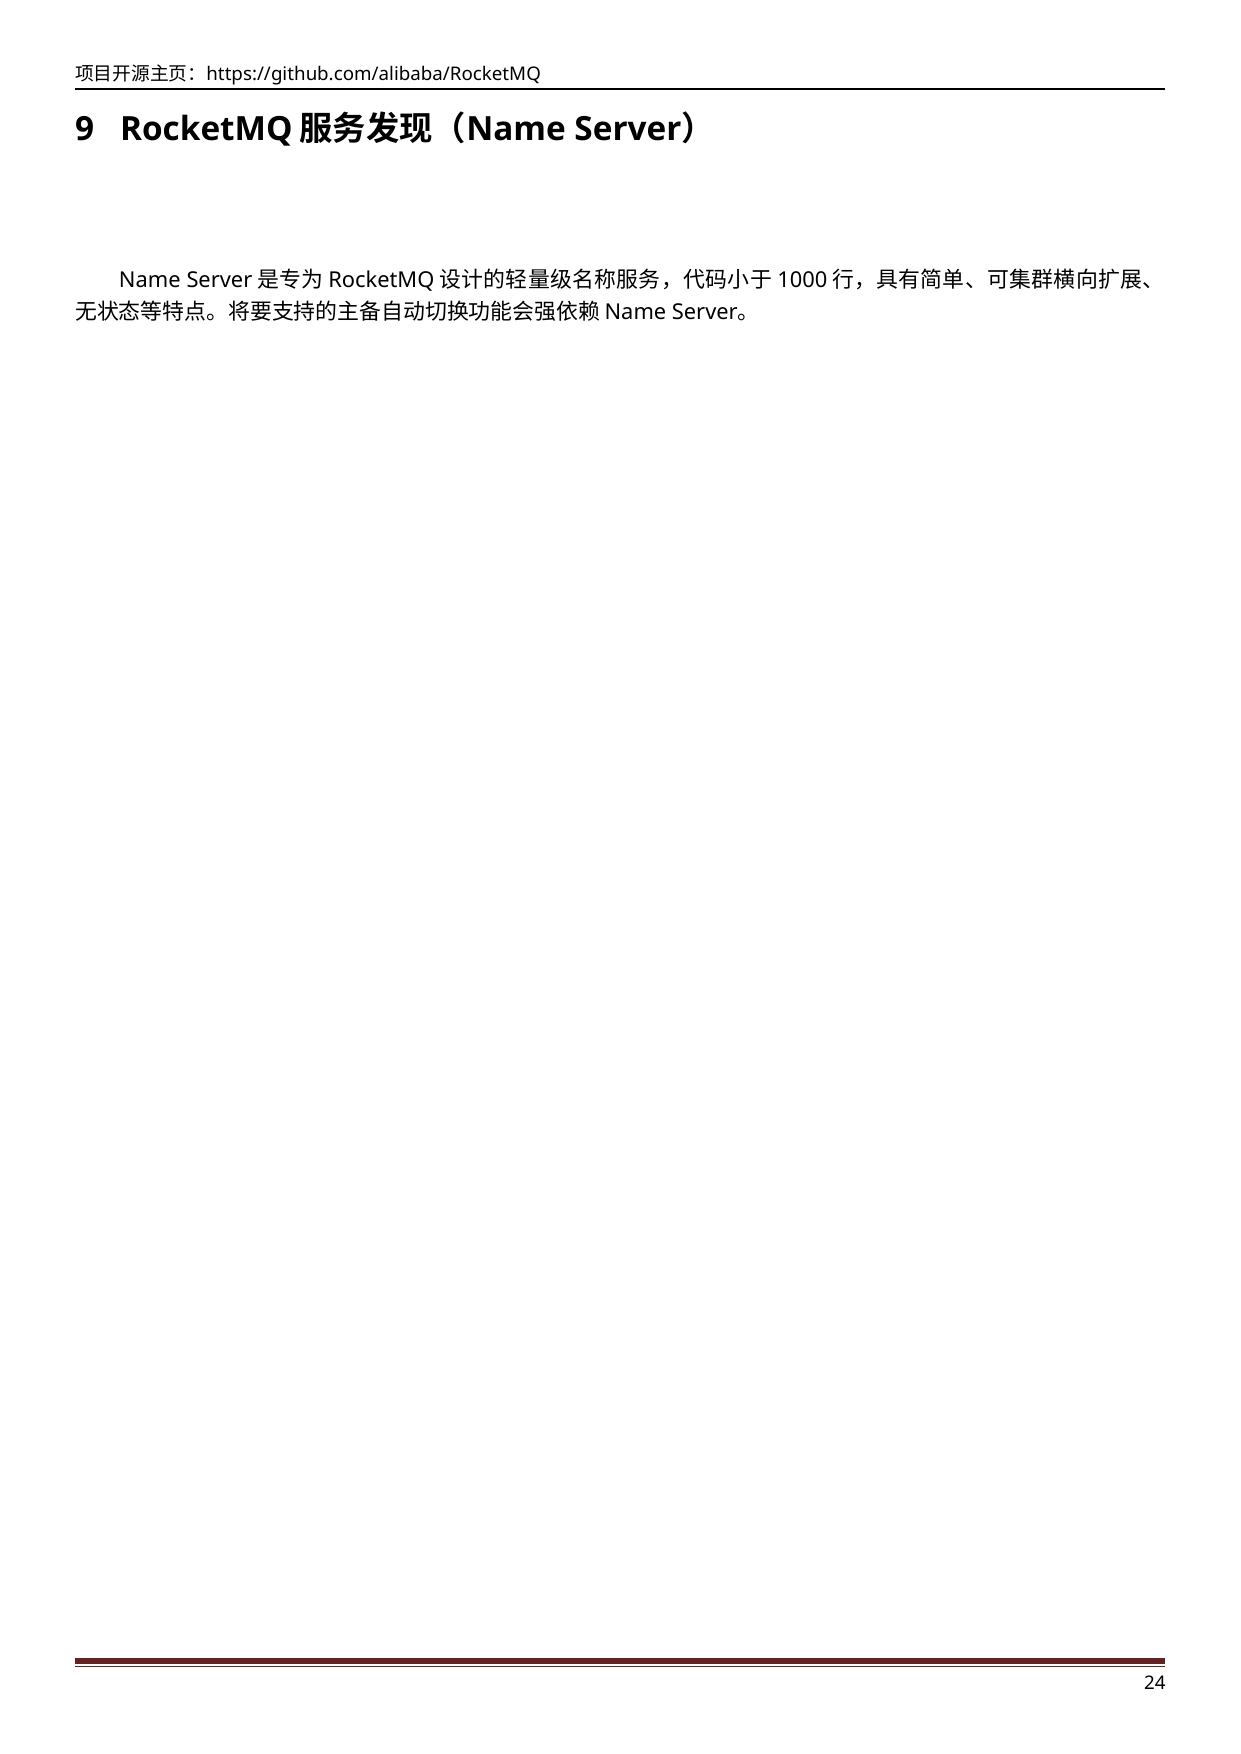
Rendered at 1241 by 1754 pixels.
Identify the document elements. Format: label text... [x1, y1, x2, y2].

subtitle RocketMQ服务发现（Name Server） [75, 94, 1165, 159]
text Name Server是专为RocketMQ设计的轻量级名称服务，代码小于1000行，具有简单、可集群横向扩展、无状态等特点。将要支持的主备自动切换功能会强依赖Name Server。 [75, 261, 1165, 326]
